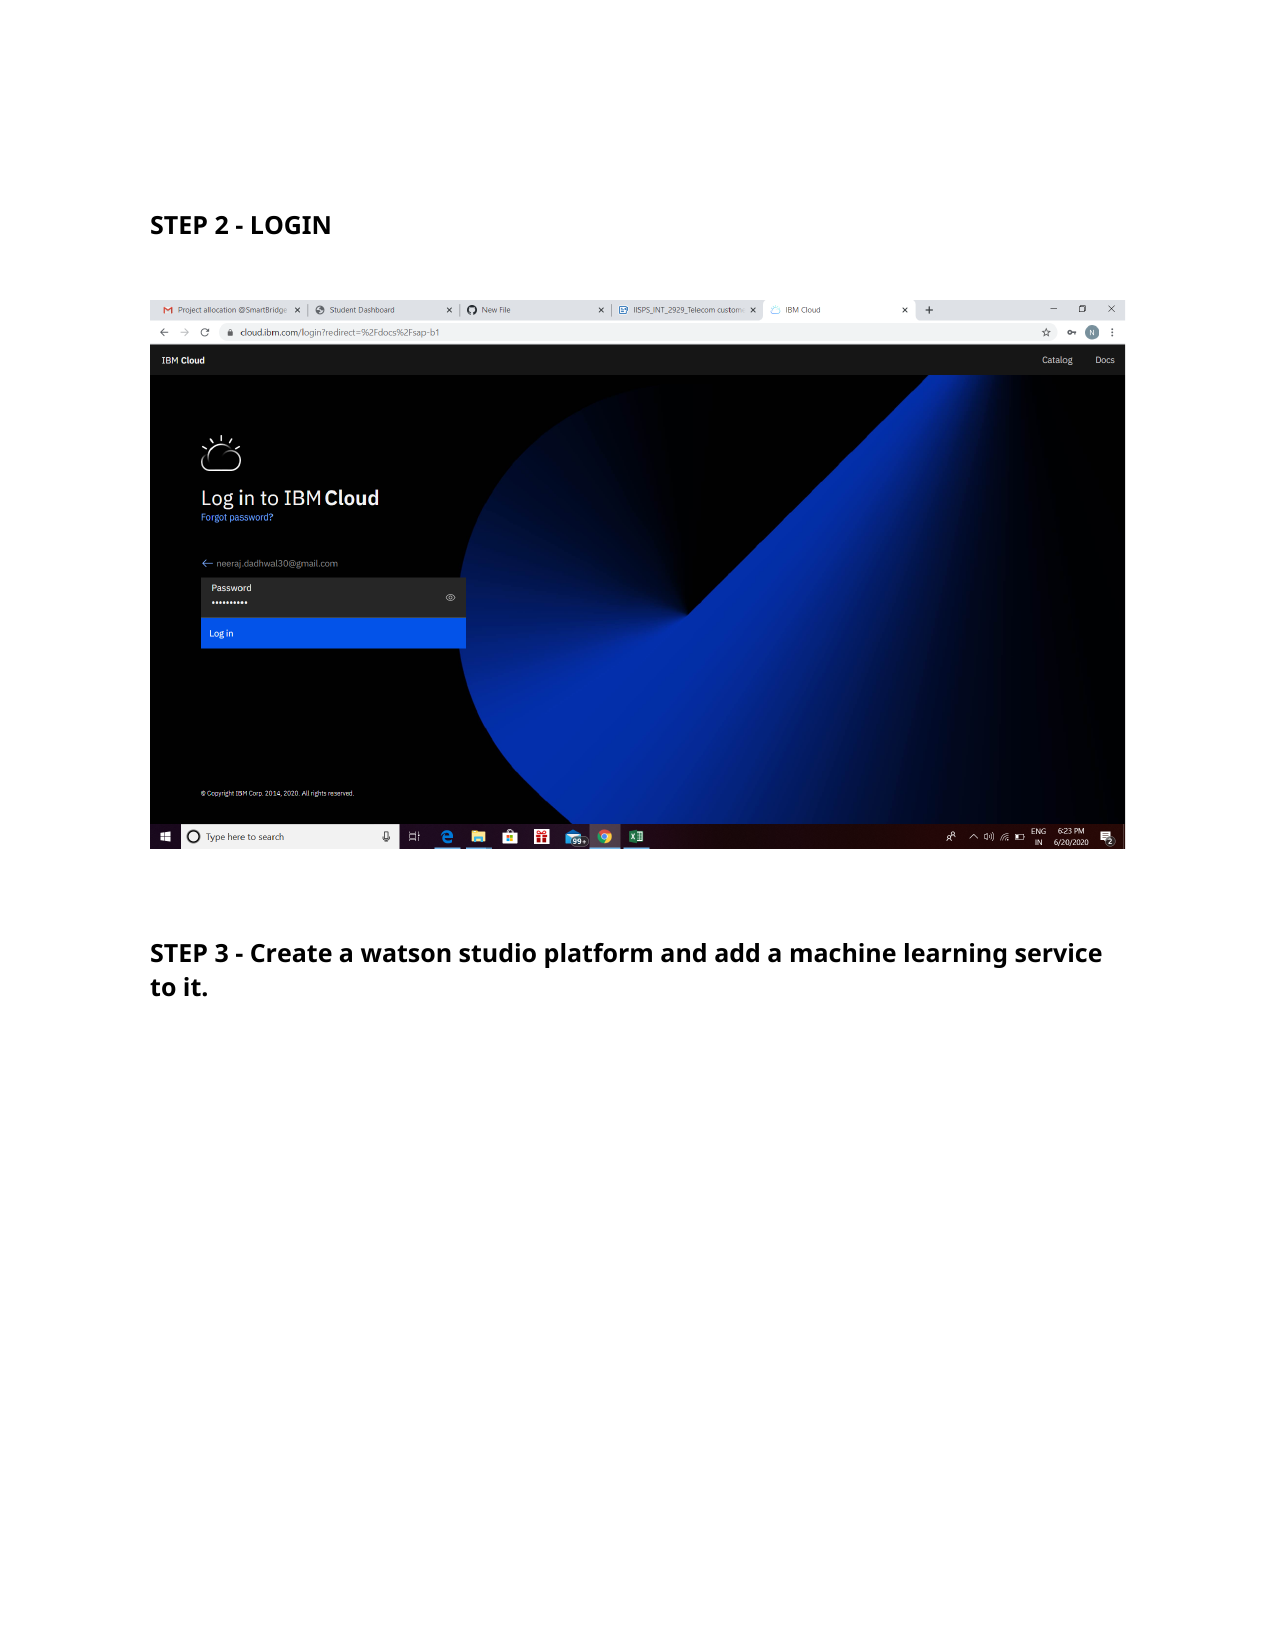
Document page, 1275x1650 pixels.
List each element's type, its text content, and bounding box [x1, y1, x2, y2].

text STEP 2 - LOGIN [150, 208, 1125, 242]
text STEP 3 - Create a watson studio platform and add a machine learning service to it. [150, 935, 1125, 1003]
picture [150, 300, 1125, 849]
